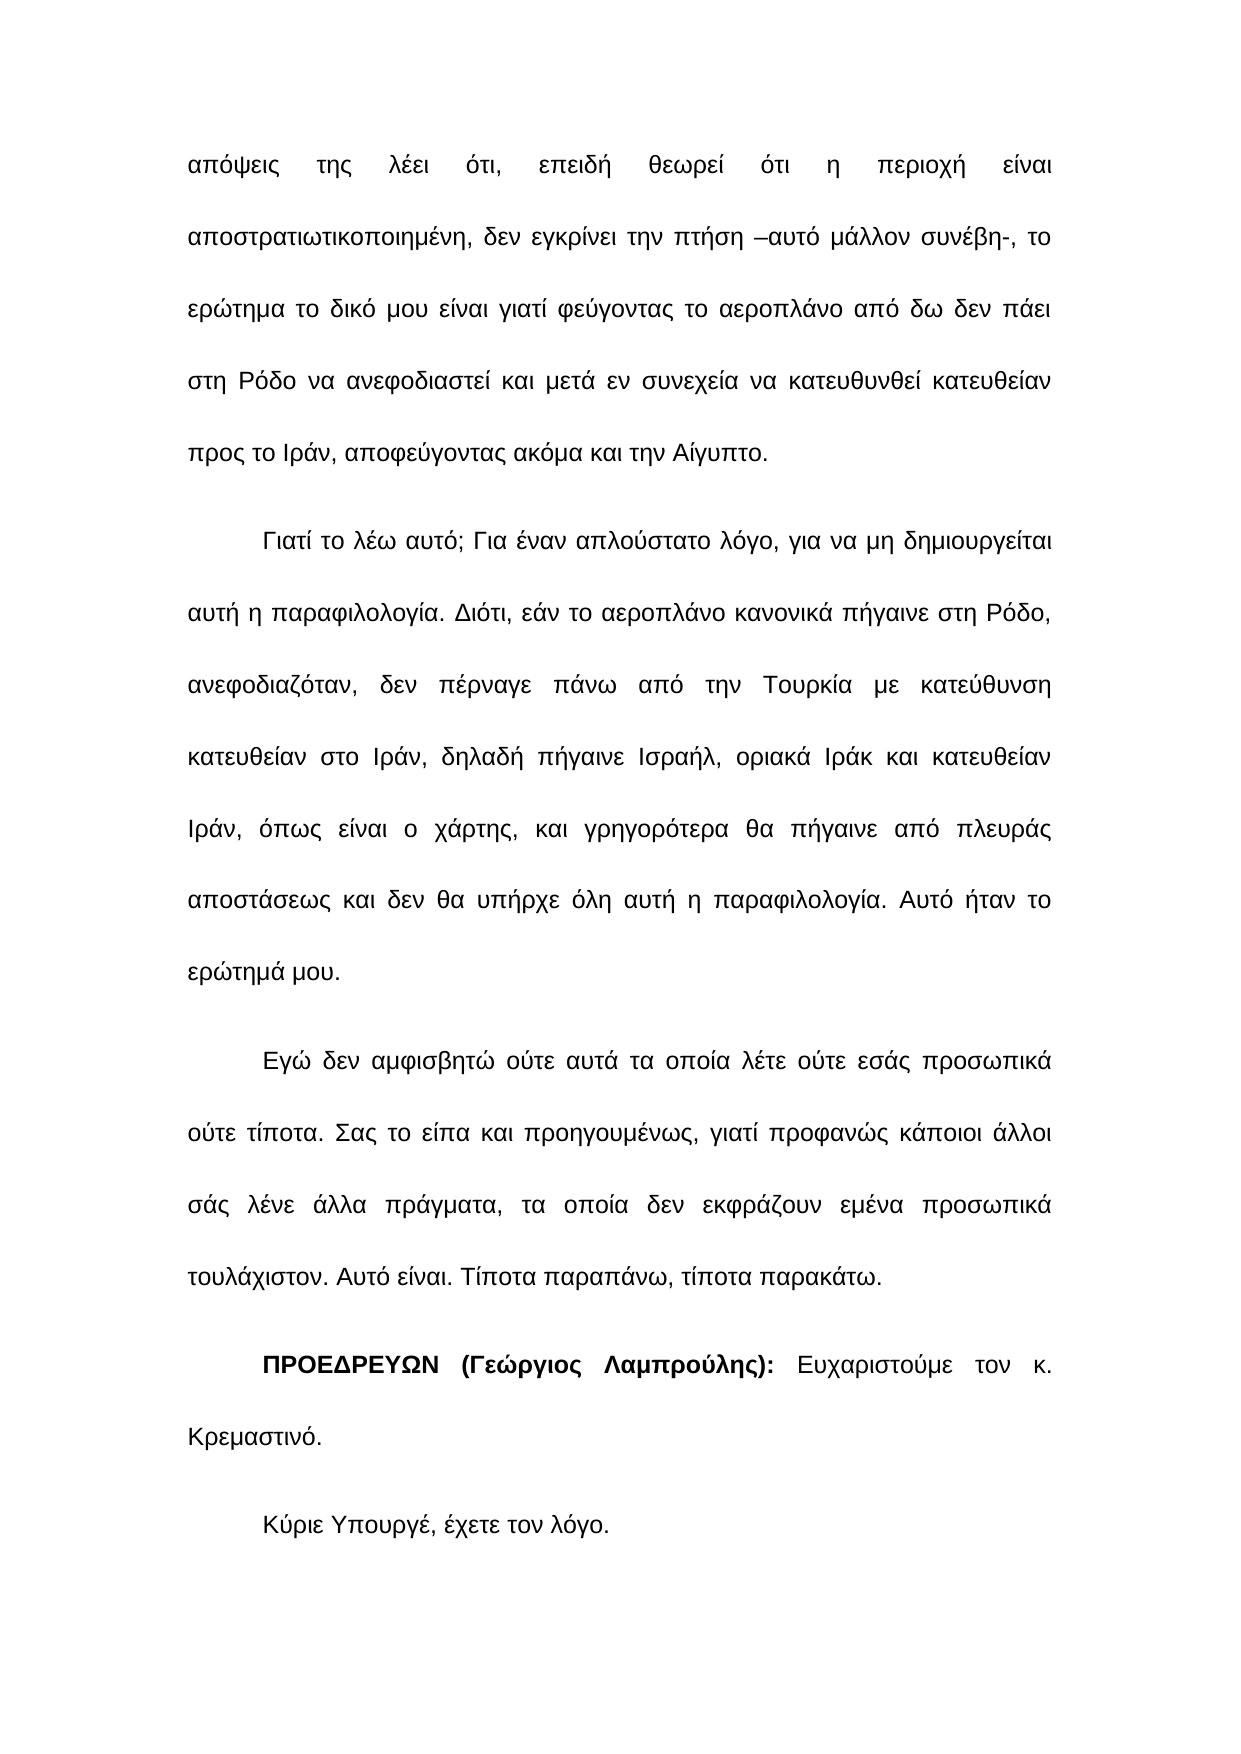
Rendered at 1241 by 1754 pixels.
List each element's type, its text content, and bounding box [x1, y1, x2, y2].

text Εγώ δεν αμφισβητώ ούτε αυτά τα οποία λέτε ούτε εσάς προσωπικά ούτε τίποτα. Σας το είπα και προηγουμένως, γιατί προφανώς κάποιοι άλλοι σάς λένε άλλα πράγματα, τα οποία δεν εκφράζουν εμένα προσωπικά τουλάχιστον. Αυτό είναι. Τίποτα παραπάνω, τίποτα παρακάτω. [187, 1046, 1053, 1290]
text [187, 150, 1053, 466]
text Κύριε Υπουργέ, έχετε τον λόγο. [187, 1510, 1053, 1539]
text ΠΡΟΕΔΡΕΥΩΝ (Γεώργιος Λαμπρούλης): Ευχαριστούμε τον κ. Κρεμαστινό. [187, 1350, 1053, 1451]
text Γιατί το λέω αυτό; Για έναν απλούστατο λόγο, για να μη δημιουργείται αυτή η παραφιλολογία. Διότι, εάν το αεροπλάνο κανονικά πήγαινε στη Ρόδο, ανεφοδιαζόταν, δεν πέρναγε πάνω από την Τουρκία με κατεύθυνση κατευθείαν στο Ιράν, δηλαδή πήγαινε Ισραήλ, οριακά Ιράκ και κατευθείαν Ιράν, όπως είναι ο χάρτης, και γρηγορότερα θα πήγαινε από πλευράς αποστάσεως και δεν θα υπήρχε όλη αυτή η παραφιλολογία. Αυτό ήταν το ερώτημά μου. [187, 526, 1053, 986]
